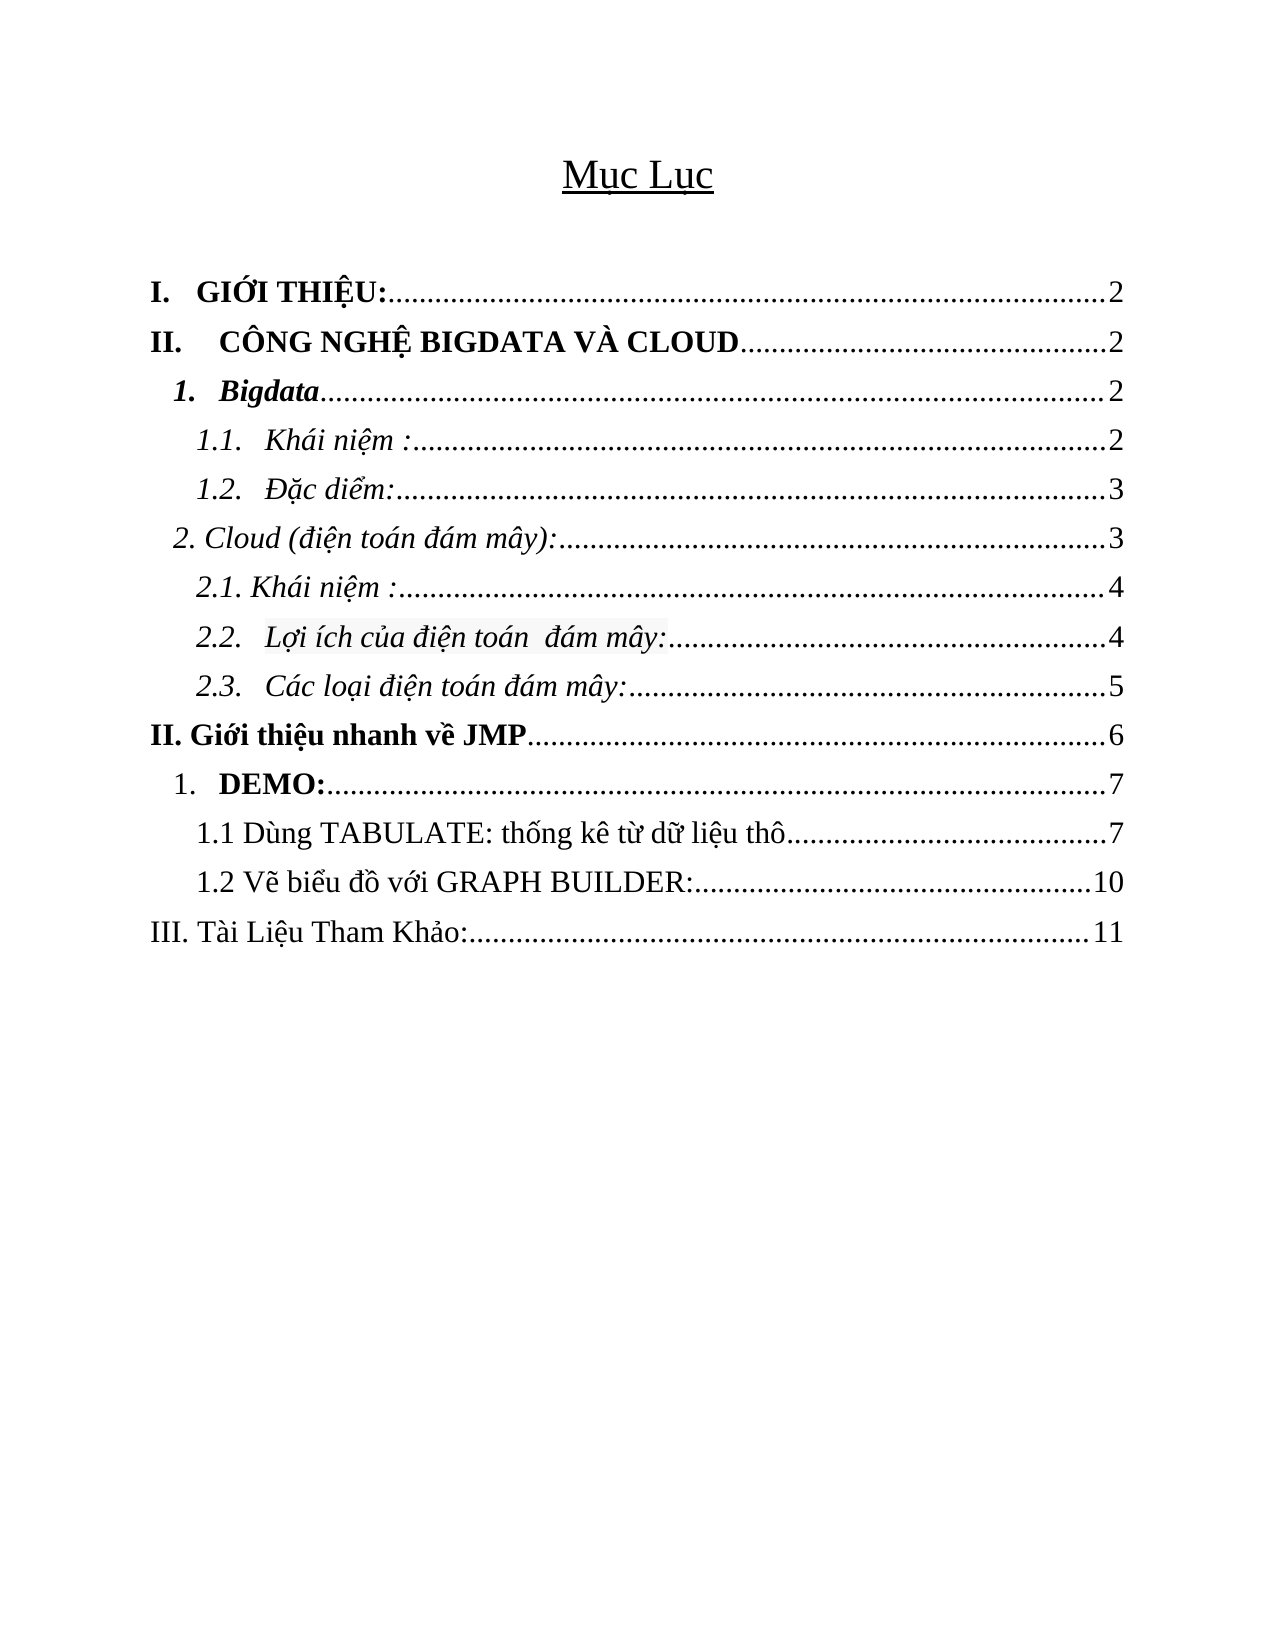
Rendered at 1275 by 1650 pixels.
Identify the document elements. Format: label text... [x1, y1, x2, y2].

text 2.2. Lợi ích của điện toán đám mây: 4 [196, 618, 265, 654]
text III. Tài Liệu Tham Khảo: 11 [150, 913, 1125, 949]
text 1. DEMO: 7 [326, 765, 1125, 801]
text II. Giới thiệu nhanh về JMP 6 [150, 716, 1125, 752]
text 1.1. Khái niệm : 2 [196, 421, 1125, 457]
text 2.2. Lợi ích của điện toán đám mây: 4 [668, 618, 1125, 654]
text 2. Cloud (điện toán đám mây): 3 [173, 519, 1125, 556]
text 1. Bigdata 2 [173, 372, 1125, 408]
text 1.2. Đặc diểm: 3 [196, 470, 1125, 506]
text 1.2 Vẽ biểu đồ với GRAPH BUILDER: 10 [196, 864, 1125, 900]
text Mục Lục [150, 150, 1125, 198]
text 2.3. Các loại điện toán đám mây: 5 [196, 667, 1125, 703]
text I. GIỚI THIỆU: 2 [150, 274, 1125, 310]
text 2.1. Khái niệm : 4 [196, 569, 1125, 605]
text 1.1 Dùng TABULATE: thống kê từ dữ liệu thô 7 [196, 814, 1125, 851]
text 1. DEMO: 7 [173, 765, 219, 801]
text II. CÔNG NGHỆ BIGDATA VÀ CLOUD 2 [150, 323, 1125, 359]
